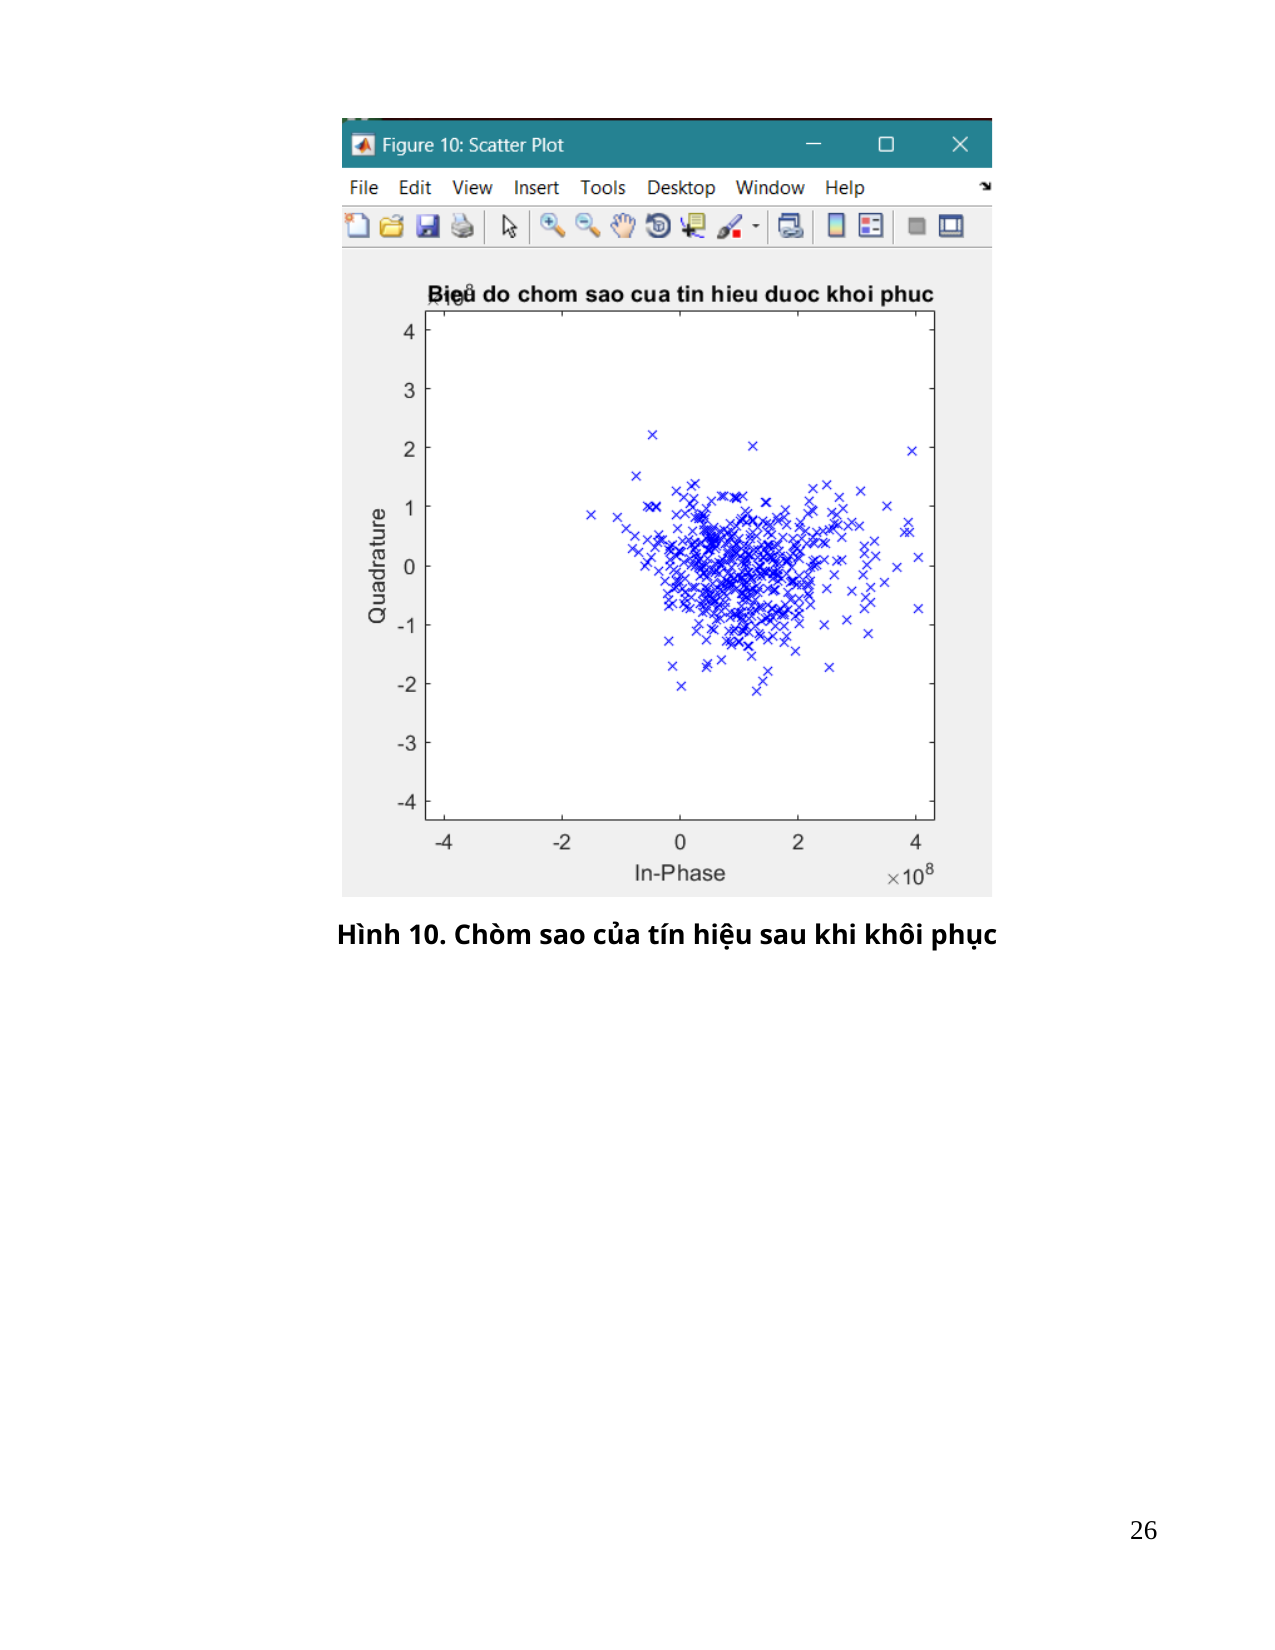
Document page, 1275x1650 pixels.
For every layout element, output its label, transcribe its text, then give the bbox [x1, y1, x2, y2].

text Hình 10. Chòm sao của tín hiệu sau khi khôi phục [177, 915, 1157, 952]
picture [342, 118, 993, 897]
